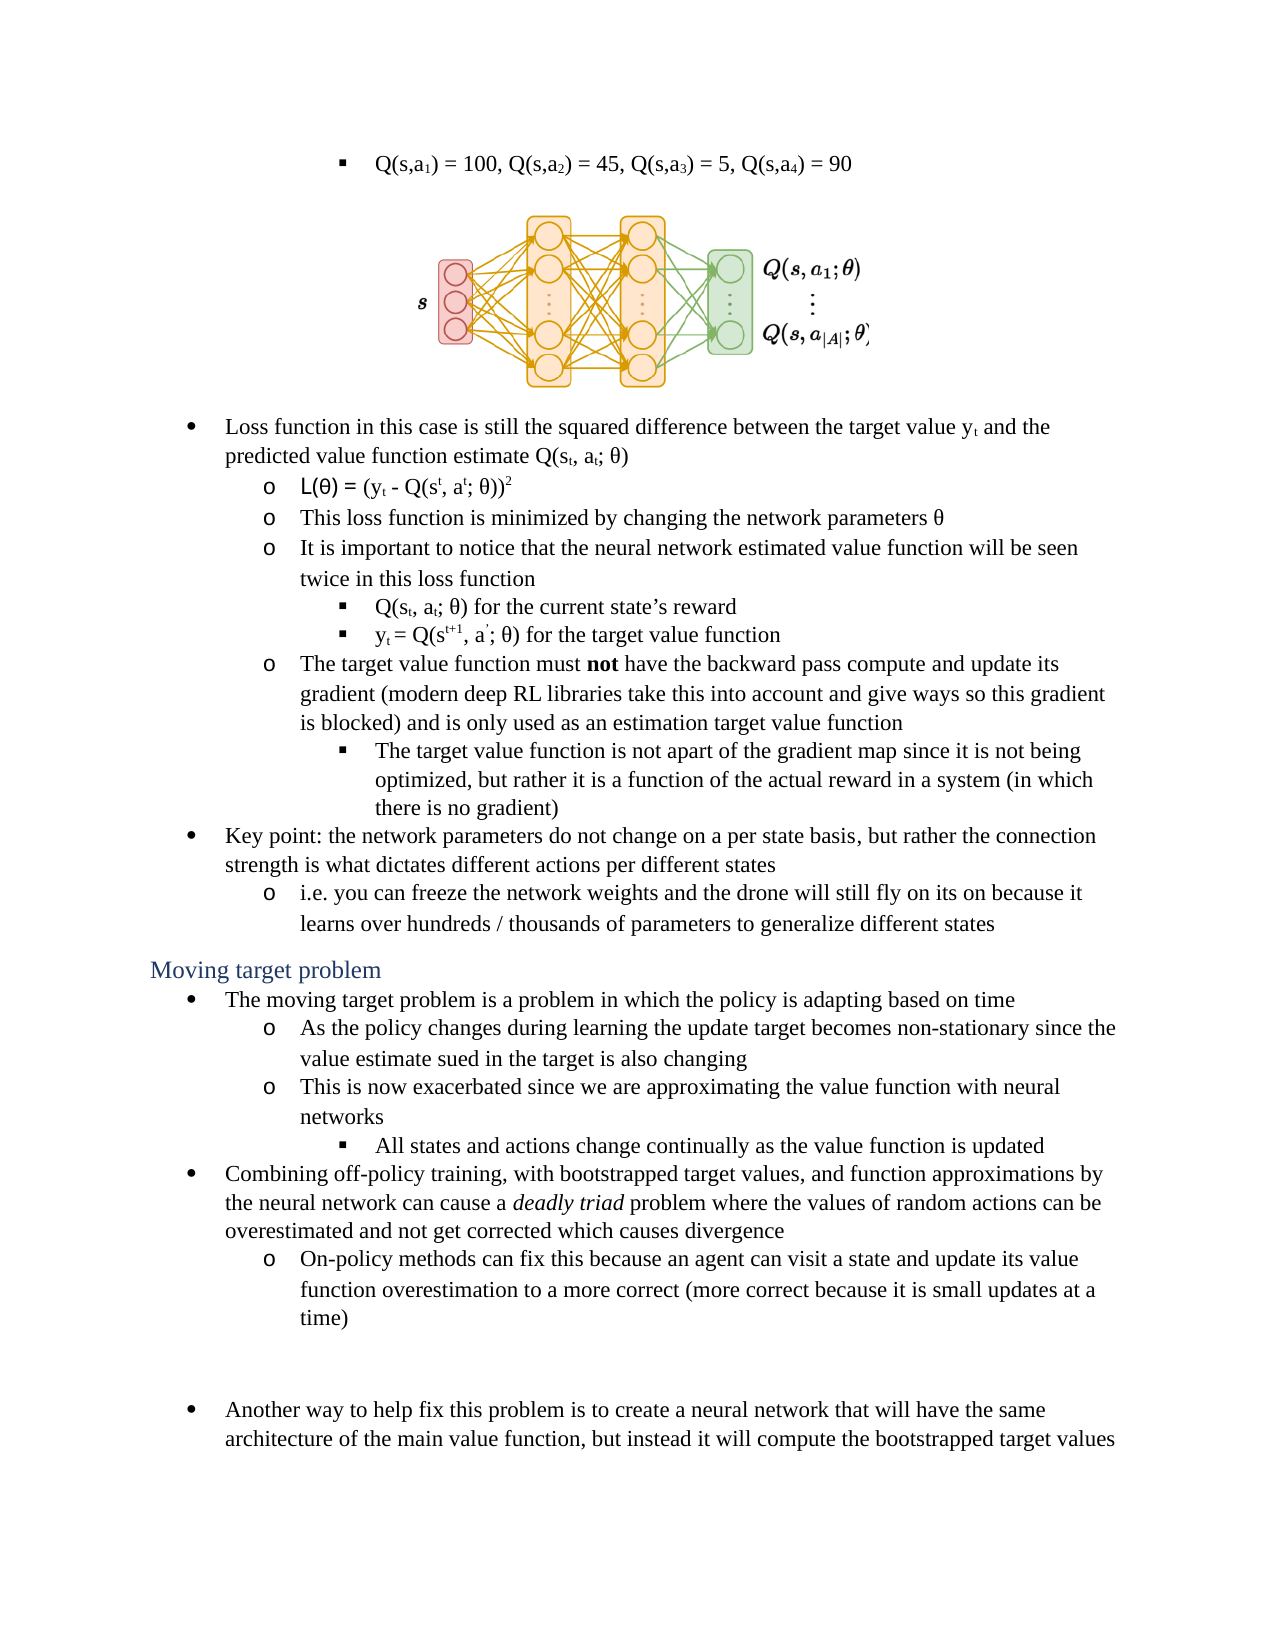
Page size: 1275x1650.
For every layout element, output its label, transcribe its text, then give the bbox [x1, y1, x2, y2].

list Loss function in this case is still the squared difference between the target value yt and the predicted value function estimate Q(st, at; θ) [187, 413, 1125, 468]
list It is important to notice that the neural network estimated value function will be seen twice in this loss function [262, 534, 1125, 591]
list Q(s,a1) = 100, Q(s,a2) = 45, Q(s,a3) = 5, Q(s,a4) = 90 [337, 150, 1125, 176]
subtitle Moving target problem [150, 955, 1125, 983]
list The target value function must not have the backward pass compute and update its gradient (modern deep RL libraries take this into account and give ways so this gradient is blocked) and is only used as an estimation target value function [262, 650, 1125, 735]
list Q(st, at; θ) for the current state’s reward [337, 593, 1125, 619]
list As the policy changes during learning the update target becomes non-stationary since the value estimate sued in the target is also changing [262, 1014, 1125, 1071]
list L(θ) = (yt - Q(st, at; θ))2 [262, 470, 1125, 501]
list i.e. you can freeze the network weights and the drone will still fly on its on because it learns over hundreds / thousands of parameters to generalize different states [262, 879, 1125, 936]
list Key point: the network parameters do not change on a per state basis, but rather the connection strength is what dictates different actions per different states [187, 822, 1125, 877]
list yt = Q(st+1, a’; θ) for the target value function [337, 622, 1125, 648]
list On-policy methods can fix this because an agent can visit a state and update its value function overestimation to a more correct (more correct because it is small updates at a time) [262, 1246, 1125, 1331]
list Another way to help fix this problem is to create a neural network that will have the same architecture of the main value function, but instead it will compute the bootstrapped target values [187, 1396, 1125, 1451]
list The moving target problem is a problem in which the policy is adapting based on time [187, 986, 1125, 1012]
list The target value function is not apart of the gradient map since it is not being optimized, but rather it is a function of the actual reward in a system (in which there is no gradient) [337, 737, 1125, 820]
list This loss function is minimized by changing the network parameters θ [262, 504, 1125, 532]
picture [399, 195, 876, 395]
list Combining off-policy training, with bootstrapped target values, and function approximations by the neural network can cause a deadly triad problem where the values of random actions can be overestimated and not get corrected which causes divergence [187, 1160, 1125, 1243]
list This is now exacerbated since we are approximating the value function with neural networks [262, 1073, 1125, 1130]
list All states and actions change continually as the value function is updated [337, 1132, 1125, 1158]
